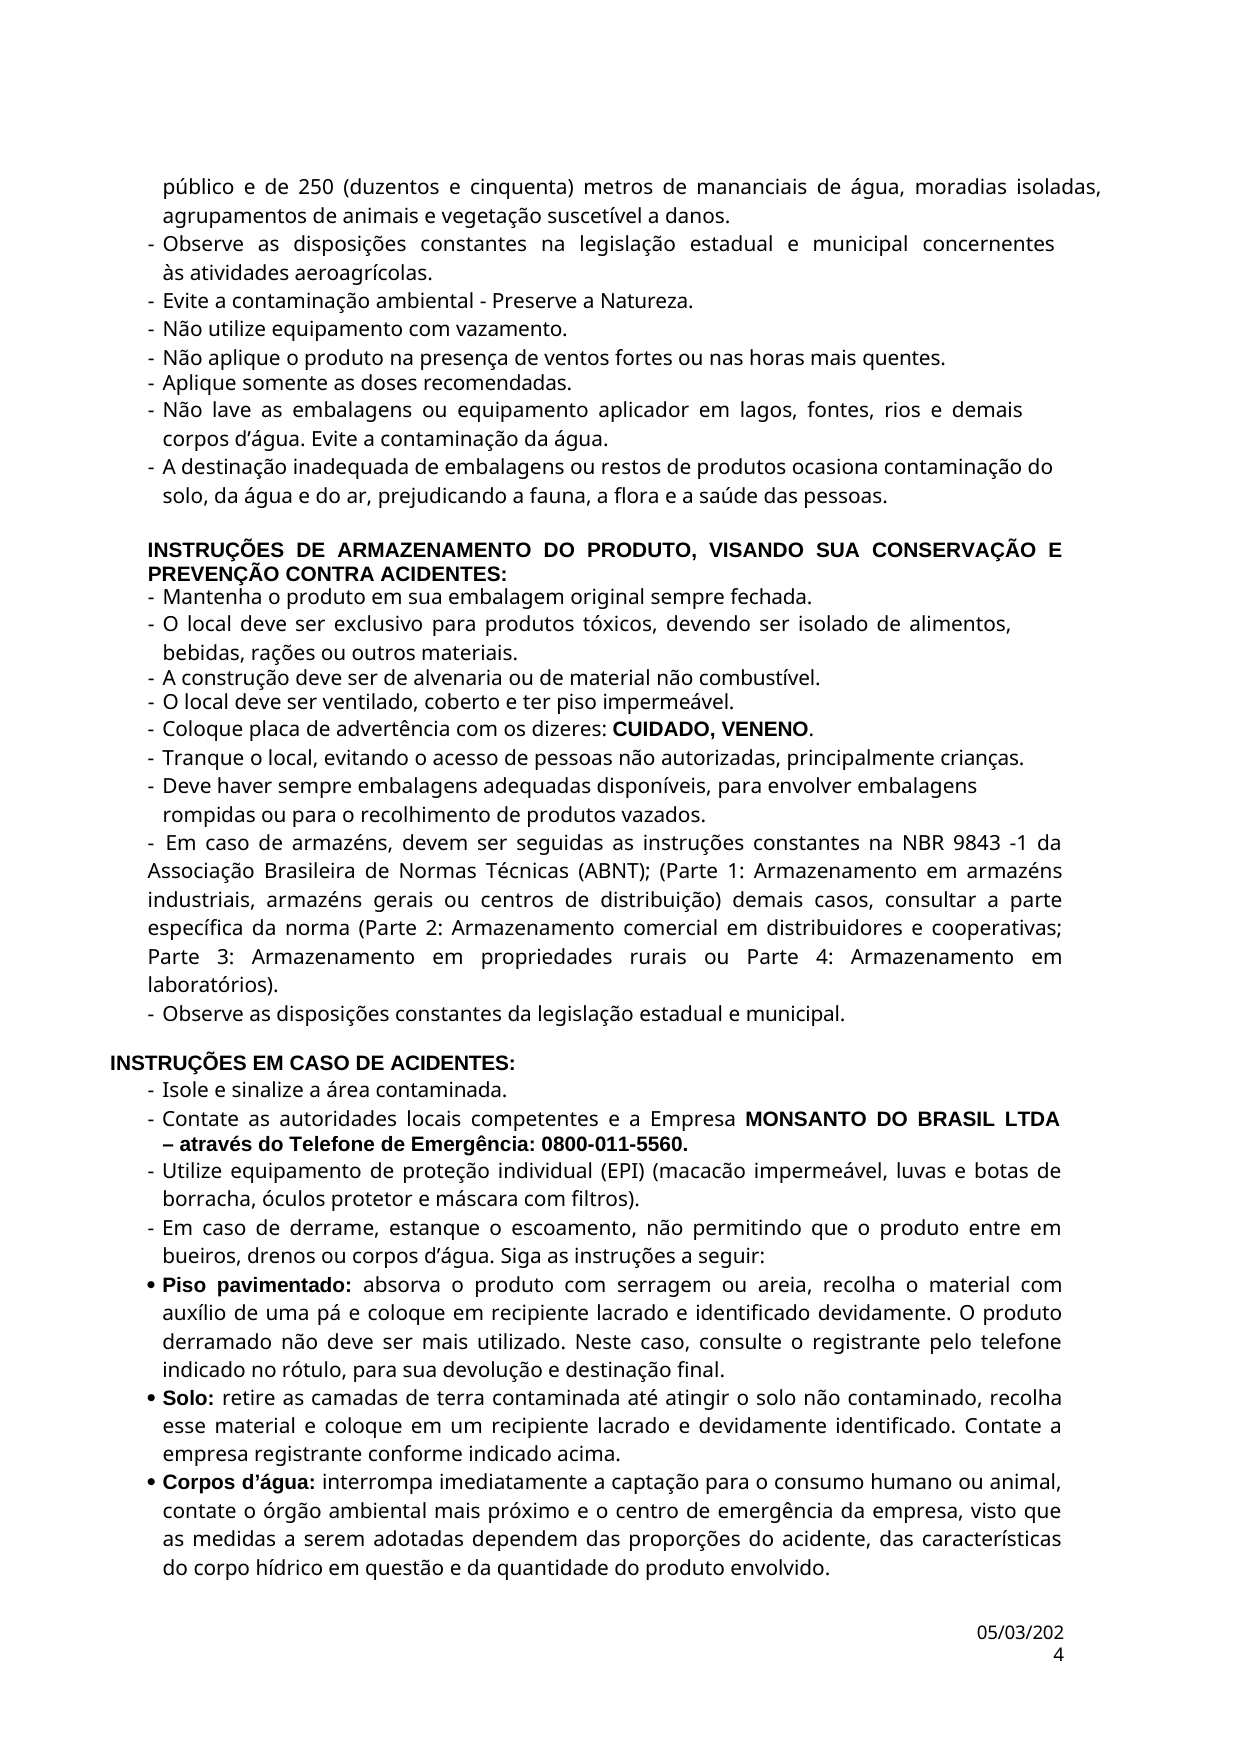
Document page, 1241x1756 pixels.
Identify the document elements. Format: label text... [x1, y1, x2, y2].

list Corpos d’água: interrompa imediatamente a captação para o consumo humano ou animal, contate o órgão ambiental mais próximo e o centro de emergência da empresa, visto que as medidas a serem adotadas dependem das proporções do acidente, das características do corpo hídrico em questão e da quantidade do produto envolvido. [148, 1467, 1063, 1581]
subtitle INSTRUÇÕES EM CASO DE ACIDENTES: [110, 1051, 1166, 1075]
text público e de 250 (duzentos e cinquenta) metros de mananciais de água, moradias isoladas, agrupamentos de animais e vegetação suscetível a danos. [162, 172, 1166, 229]
list Coloque placa de advertência com os dizeres: CUIDADO, VENENO. [147, 714, 1166, 743]
list A construção deve ser de alvenaria ou de material não combustível. [148, 667, 1166, 690]
list Não aplique o produto na presença de ventos fortes ou nas horas mais quentes. [148, 343, 1166, 371]
subtitle INSTRUÇÕES DE ARMAZENAMENTO DO PRODUTO, VISANDO SUA CONSERVAÇÃO E PREVENÇÃO CONTRA ACIDENTES: [147, 538, 1063, 586]
list O local deve ser exclusivo para produtos tóxicos, devendo ser isolado de alimentos, bebidas, rações ou outros materiais. [148, 609, 1063, 666]
list Solo: retire as camadas de terra contaminada até atingir o solo não contaminado, recolha esse material e coloque em um recipiente lacrado e devidamente identificado. Contate a empresa registrante conforme indicado acima. [148, 1384, 1063, 1467]
list Em caso de armazéns, devem ser seguidas as instruções constantes na NBR 9843 -1 da Associação Brasileira de Normas Técnicas (ABNT); (Parte 1: Armazenamento em armazéns industriais, armazéns gerais ou centros de distribuição) demais casos, consultar a parte específica da norma (Parte 2: Armazenamento comercial em distribuidores e cooperativas; Parte 3: Armazenamento em propriedades rurais ou Parte 4: Armazenamento em laboratórios). [147, 828, 1063, 999]
list Utilize equipamento de proteção individual (EPI) (macacão impermeável, luvas e botas de borracha, óculos protetor e máscara com filtros). [147, 1156, 1063, 1213]
list Piso pavimentado: absorva o produto com serragem ou areia, recolha o material com auxílio de uma pá e coloque em recipiente lacrado e identificado devidamente. O produto derramado não deve ser mais utilizado. Neste caso, consulte o registrante pelo telefone indicado no rótulo, para sua devolução e destinação final. [147, 1270, 1063, 1384]
list Tranque o local, evitando o acesso de pessoas não autorizadas, principalmente crianças. [147, 743, 1166, 771]
list Observe as disposições constantes da legislação estadual e municipal. [147, 999, 1166, 1027]
list Contate as autoridades locais competentes e a Empresa MONSANTO DO BRASIL LTDA – através do Telefone de Emergência: 0800-011-5560. [147, 1104, 1063, 1156]
list Isole e sinalize a área contaminada. [147, 1075, 1166, 1103]
list Deve haver sempre embalagens adequadas disponíveis, para envolver embalagens rompidas ou para o recolhimento de produtos vazados. [147, 771, 1063, 828]
list Não utilize equipamento com vazamento. [148, 314, 1166, 343]
list Evite a contaminação ambiental - Preserve a Natureza. [148, 286, 1166, 314]
list Observe as disposições constantes na legislação estadual e municipal concernentes às atividades aeroagrícolas. [148, 229, 1063, 286]
list Mantenha o produto em sua embalagem original sempre fechada. [148, 586, 1166, 609]
list O local deve ser ventilado, coberto e ter piso impermeável. [148, 690, 1166, 714]
list Em caso de derrame, estanque o escoamento, não permitindo que o produto entre em bueiros, drenos ou corpos d’água. Siga as instruções a seguir: [147, 1213, 1063, 1270]
list A destinação inadequada de embalagens ou restos de produtos ocasiona contaminação do solo, da água e do ar, prejudicando a fauna, a flora e a saúde das pessoas. [148, 452, 1063, 509]
list Aplique somente as doses recomendadas. [148, 372, 1166, 395]
list Não lave as embalagens ou equipamento aplicador em lagos, fontes, rios e demais corpos d’água. Evite a contaminação da água. [148, 395, 1063, 452]
